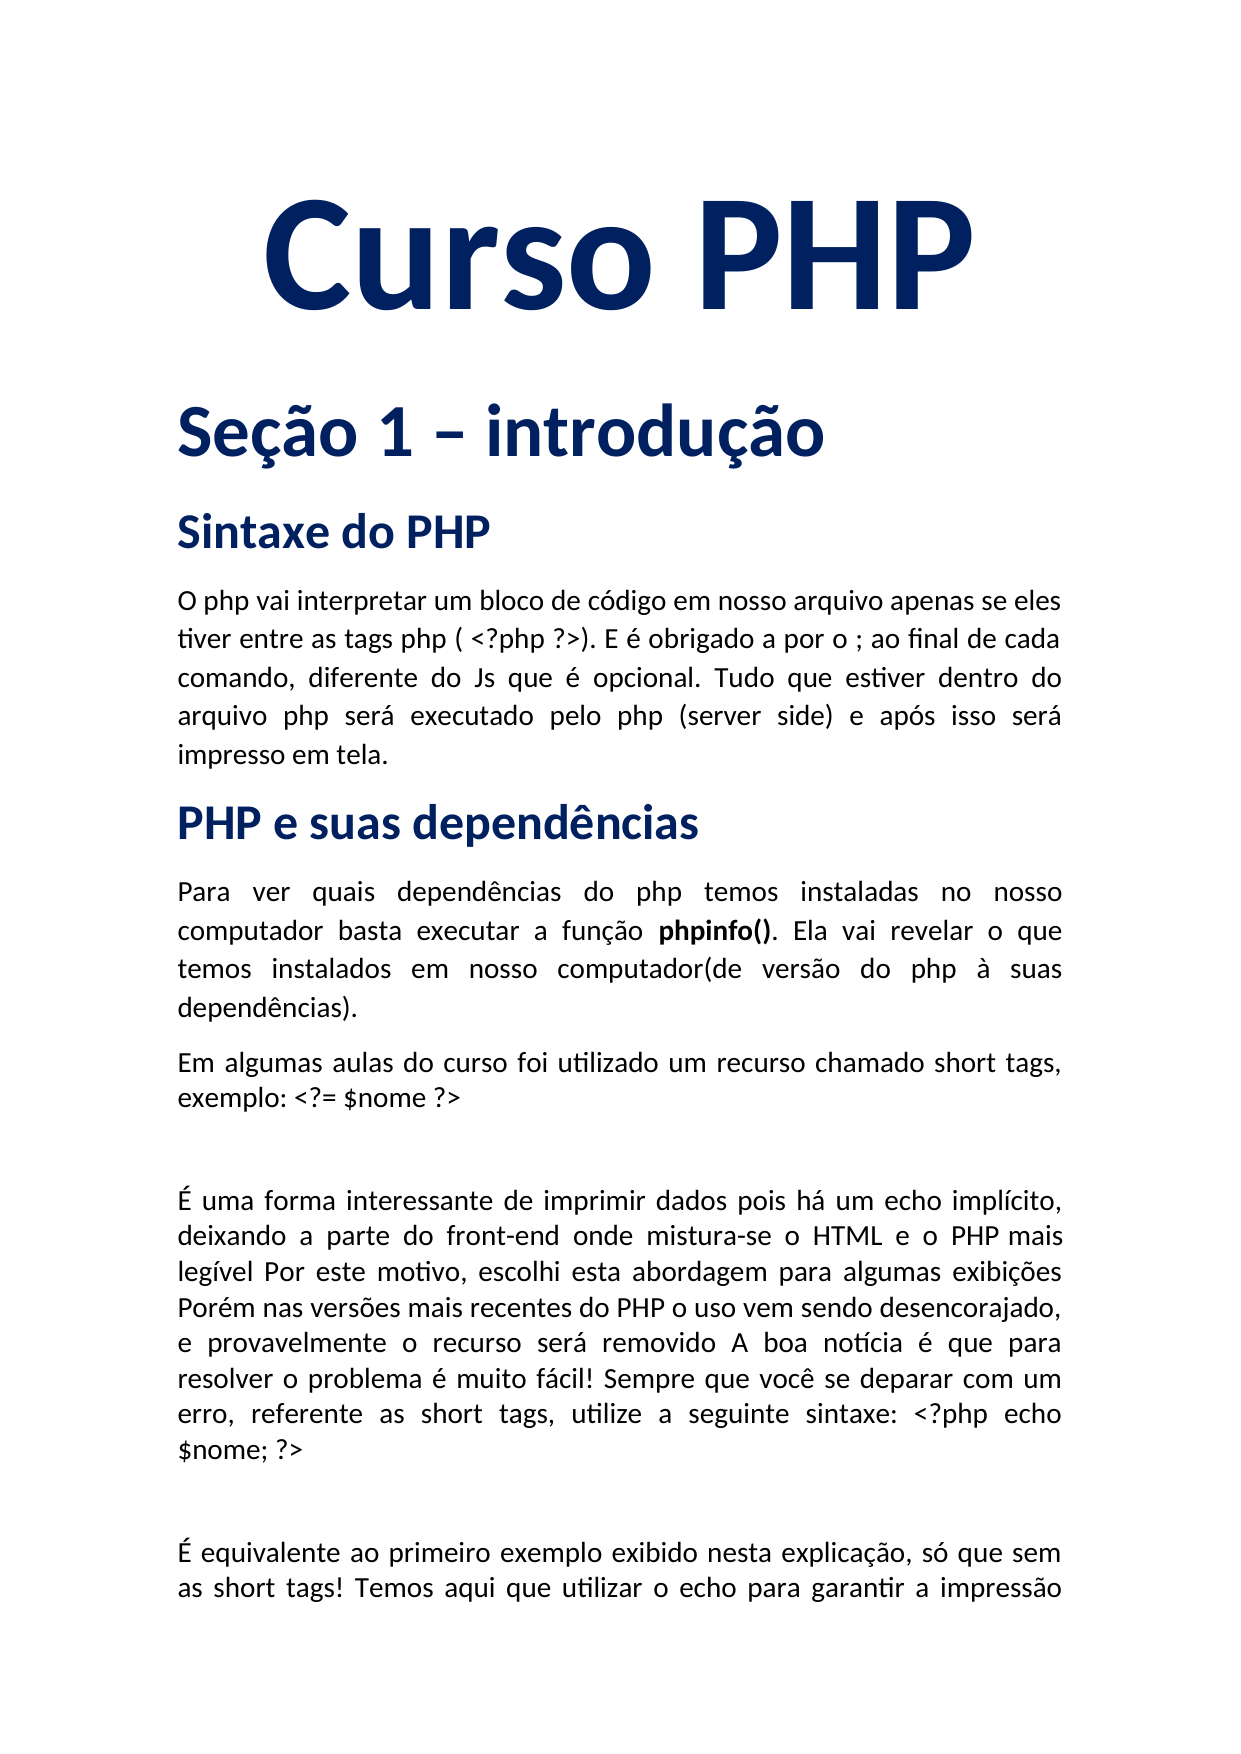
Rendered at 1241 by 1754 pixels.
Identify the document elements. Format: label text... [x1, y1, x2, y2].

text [177, 1534, 1063, 1605]
text É uma forma interessante de imprimir dados pois há um echo implícito, deixando a parte do front-end onde mistura-se o HTML e o PHP mais legível Por este motivo, escolhi esta abordagem para algumas exibições Porém nas versões mais recentes do PHP o uso vem sendo desencorajado, e provavelmente o recurso será removido A boa notícia é que para resolver o problema é muito fácil! Sempre que você se deparar com um erro, referente as short tags, utilize a seguinte sintaxe: <?php echo $nome; ?> [177, 1182, 1063, 1467]
text Curso PHP [177, 148, 1063, 351]
text PHP e suas dependências [177, 791, 1063, 852]
text O php vai interpretar um bloco de código em nosso arquivo apenas se eles tiver entre as tags php ( <?php ?>). E é obrigado a por o ; ao final de cada comando, diferente do Js que é opcional. Tudo que estiver dentro do arquivo php será executado pelo php (server side) e após isso será impresso em tela. [177, 582, 1063, 771]
text Para ver quais dependências do php temos instaladas no nosso computador basta executar a função phpinfo(). Ela vai revelar o que temos instalados em nosso computador(de versão do php à suas dependências). [177, 873, 1063, 1024]
text Sintaxe do PHP [177, 499, 1063, 561]
text Em algumas aulas do curso foi utilizado um recurso chamado short tags, exemplo: <?= $nome ?> [177, 1044, 1063, 1115]
text Seção 1 – introdução [177, 384, 1063, 476]
